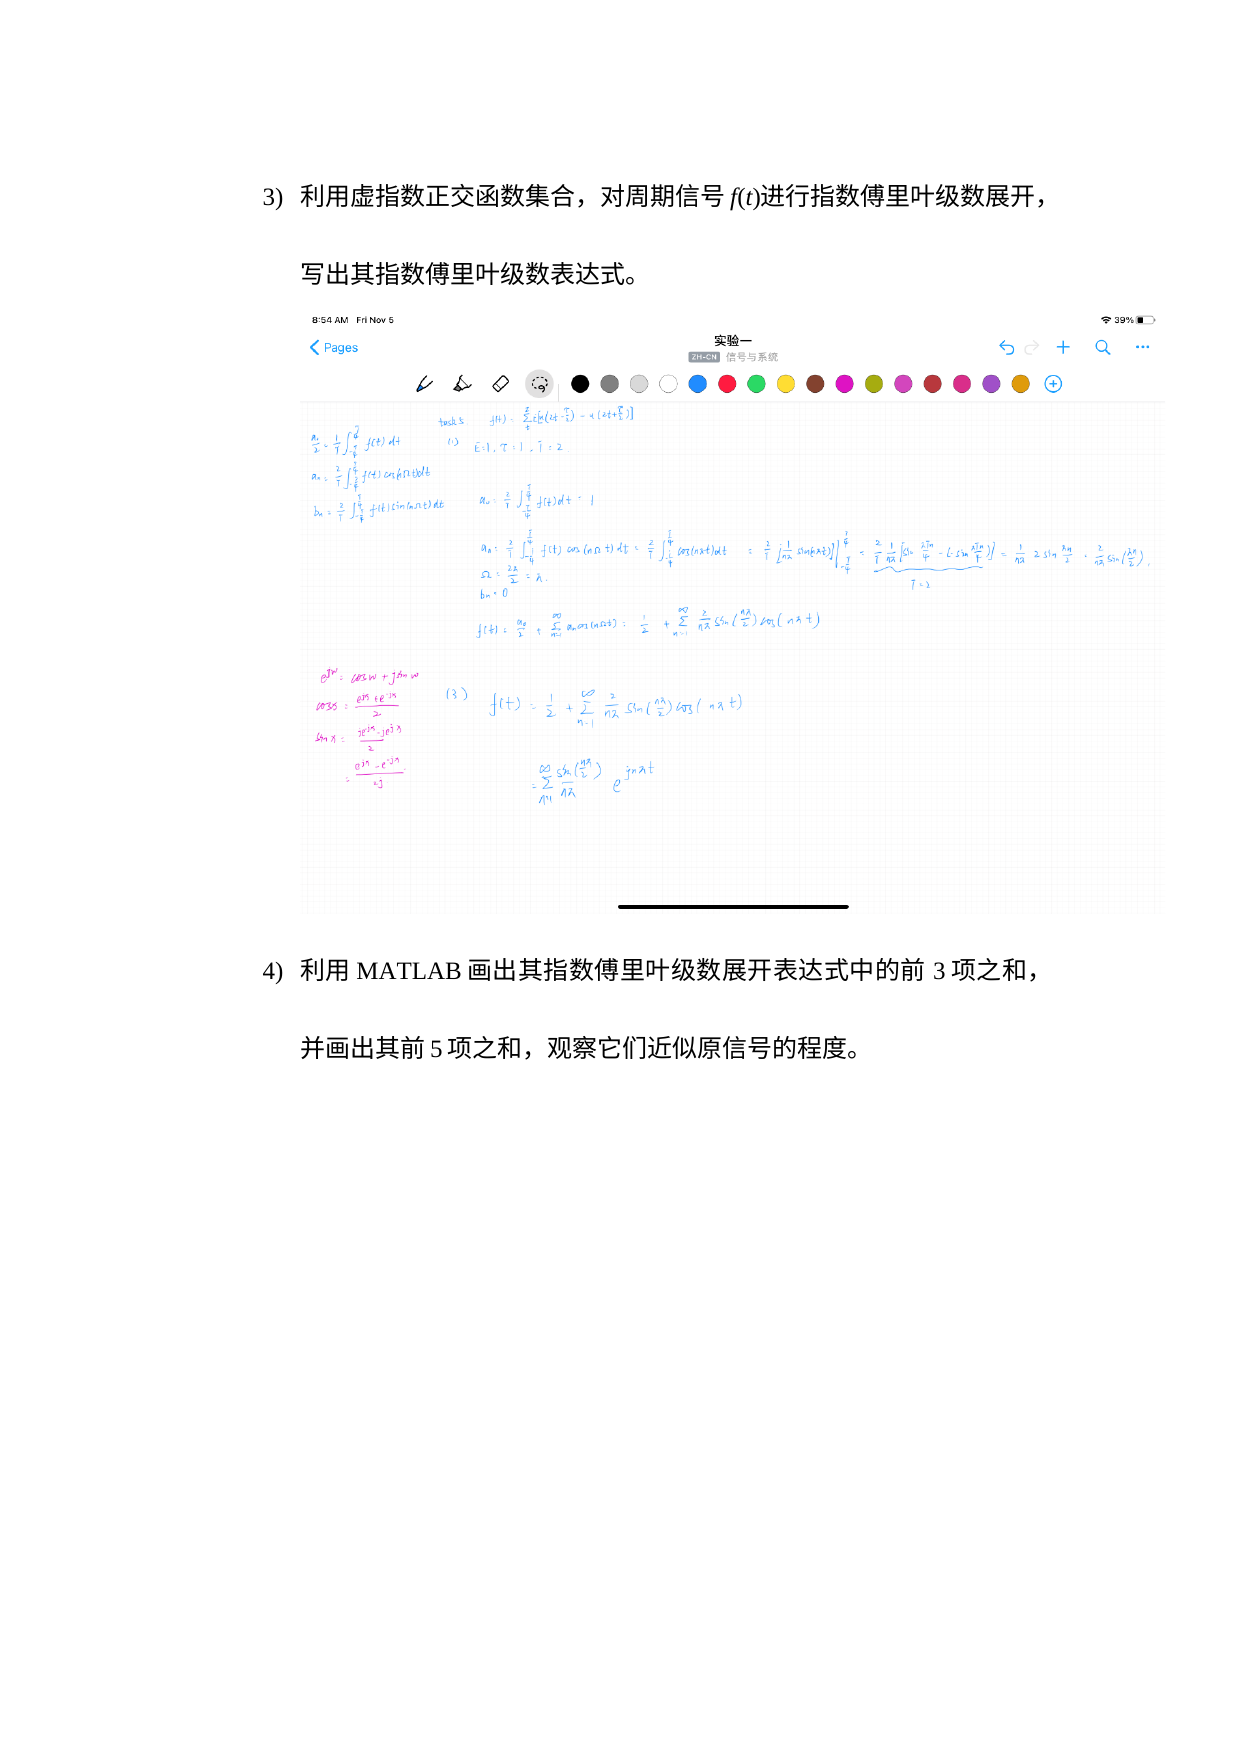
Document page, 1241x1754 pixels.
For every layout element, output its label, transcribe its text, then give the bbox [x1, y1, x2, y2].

picture [300, 312, 1166, 914]
list 利用虚指数正交函数集合，对周期信号f(t)进行指数傅里叶级数展开，写出其指数傅里叶级数表达式。 [262, 162, 1053, 305]
list 利用MATLAB画出其指数傅里叶级数展开表达式中的前3项之和，并画出其前5项之和，观察它们近似原信号的程度。 [262, 936, 1053, 1079]
